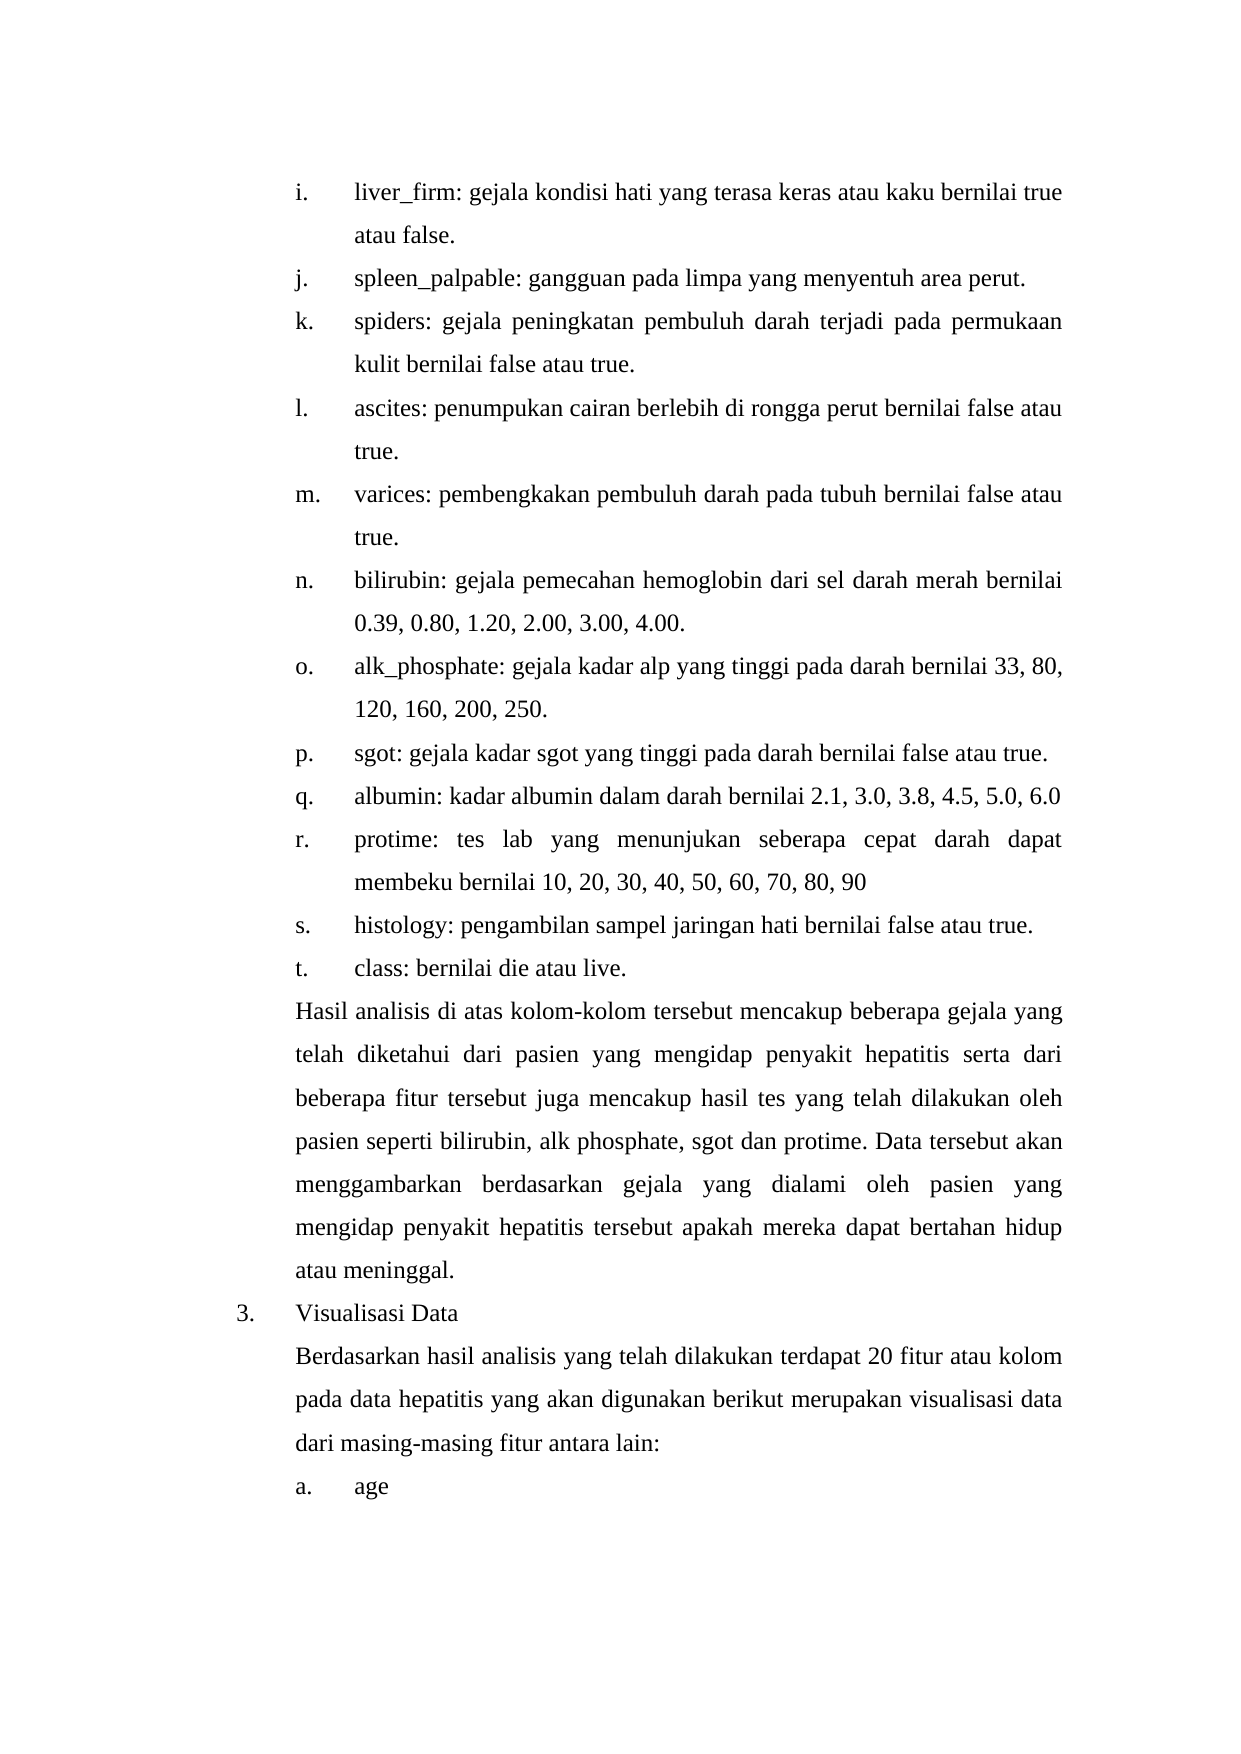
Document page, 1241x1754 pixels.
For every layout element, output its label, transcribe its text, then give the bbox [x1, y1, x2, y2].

list class: bernilai die atau live. [295, 953, 1063, 982]
list spiders: gejala peningkatan pembuluh darah terjadi pada permukaan kulit bernilai false atau true. [295, 306, 1063, 378]
list age [295, 1471, 1063, 1499]
list bilirubin: gejala pemecahan hemoglobin dari sel darah merah bernilai 0.39, 0.80, 1.20, 2.00, 3.00, 4.00. [295, 565, 1063, 637]
list Visualisasi Data [236, 1298, 1063, 1327]
text Berdasarkan hasil analisis yang telah dilakukan terdapat 20 fitur atau kolom pada data hepatitis yang akan digunakan berikut merupakan visualisasi data dari masing-masing fitur antara lain: [295, 1341, 1063, 1456]
text Hasil analisis di atas kolom-kolom tersebut mencakup beberapa gejala yang telah diketahui dari pasien yang mengidap penyakit hepatitis serta dari beberapa fitur tersebut juga mencakup hasil tes yang telah dilakukan oleh pasien seperti bilirubin, alk phosphate, sgot dan protime. Data tersebut akan menggambarkan berdasarkan gejala yang dialami oleh pasien yang mengidap penyakit hepatitis tersebut apakah mereka dapat bertahan hidup atau meninggal. [295, 996, 1063, 1284]
list ascites: penumpukan cairan berlebih di rongga perut bernilai false atau true. [295, 393, 1063, 464]
list albumin: kadar albumin dalam darah bernilai 2.1, 3.0, 3.8, 4.5, 5.0, 6.0 [295, 781, 1063, 809]
list sgot: gejala kadar sgot yang tinggi pada darah bernilai false atau true. [295, 738, 1063, 766]
list spleen_palpable: gangguan pada limpa yang menyentuh area perut. [295, 263, 1063, 292]
list protime: tes lab yang menunjukan seberapa cepat darah dapat membeku bernilai 10, 20, 30, 40, 50, 60, 70, 80, 90 [295, 824, 1063, 896]
list liver_firm: gejala kondisi hati yang terasa keras atau kaku bernilai true atau false. [295, 177, 1063, 249]
list alk_phosphate: gejala kadar alp yang tinggi pada darah bernilai 33, 80, 120, 160, 200, 250. [295, 651, 1063, 723]
list varices: pembengkakan pembuluh darah pada tubuh bernilai false atau true. [295, 479, 1063, 551]
list histology: pengambilan sampel jaringan hati bernilai false atau true. [295, 910, 1063, 939]
